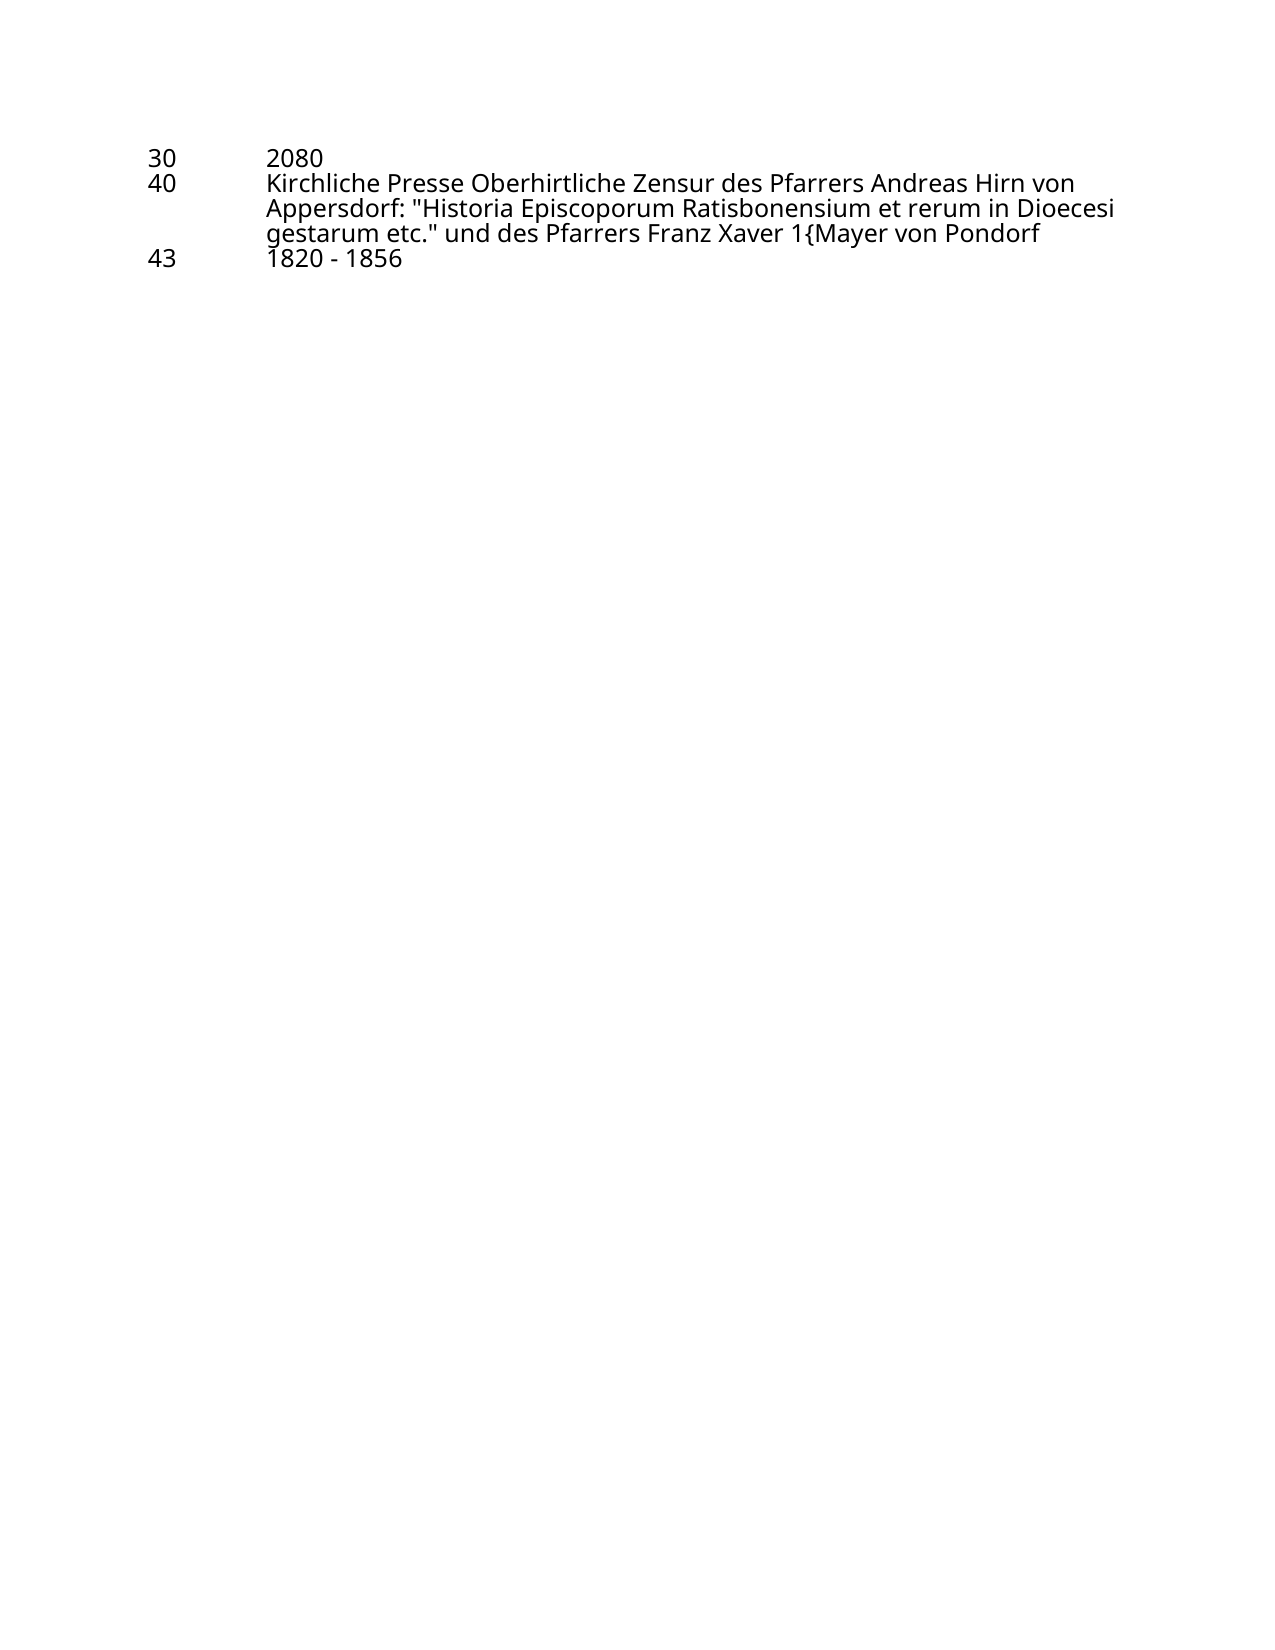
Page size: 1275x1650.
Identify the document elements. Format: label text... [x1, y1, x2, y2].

text 40 s[2{Kirchliche} 1{Presse}]s s[2{Oberhirtliche} 1{Zensur}]s des p[5{Pfarrer}s 2{Andreas} 1{Hirn} von 6{o[Appersdorf]o}]p: "t[Historia Episcoporum Ratisbonensium et rerum in Dioecesi gestarum etc.]t" und des p[5{Pfarrer}s 2{Franz Xaver} 1{Mayer} von 6{o[Pondorf]o}]p [148, 173, 1127, 248]
text 43 1820 - 1856 [148, 248, 1127, 273]
text 30 2080 [148, 148, 1127, 173]
